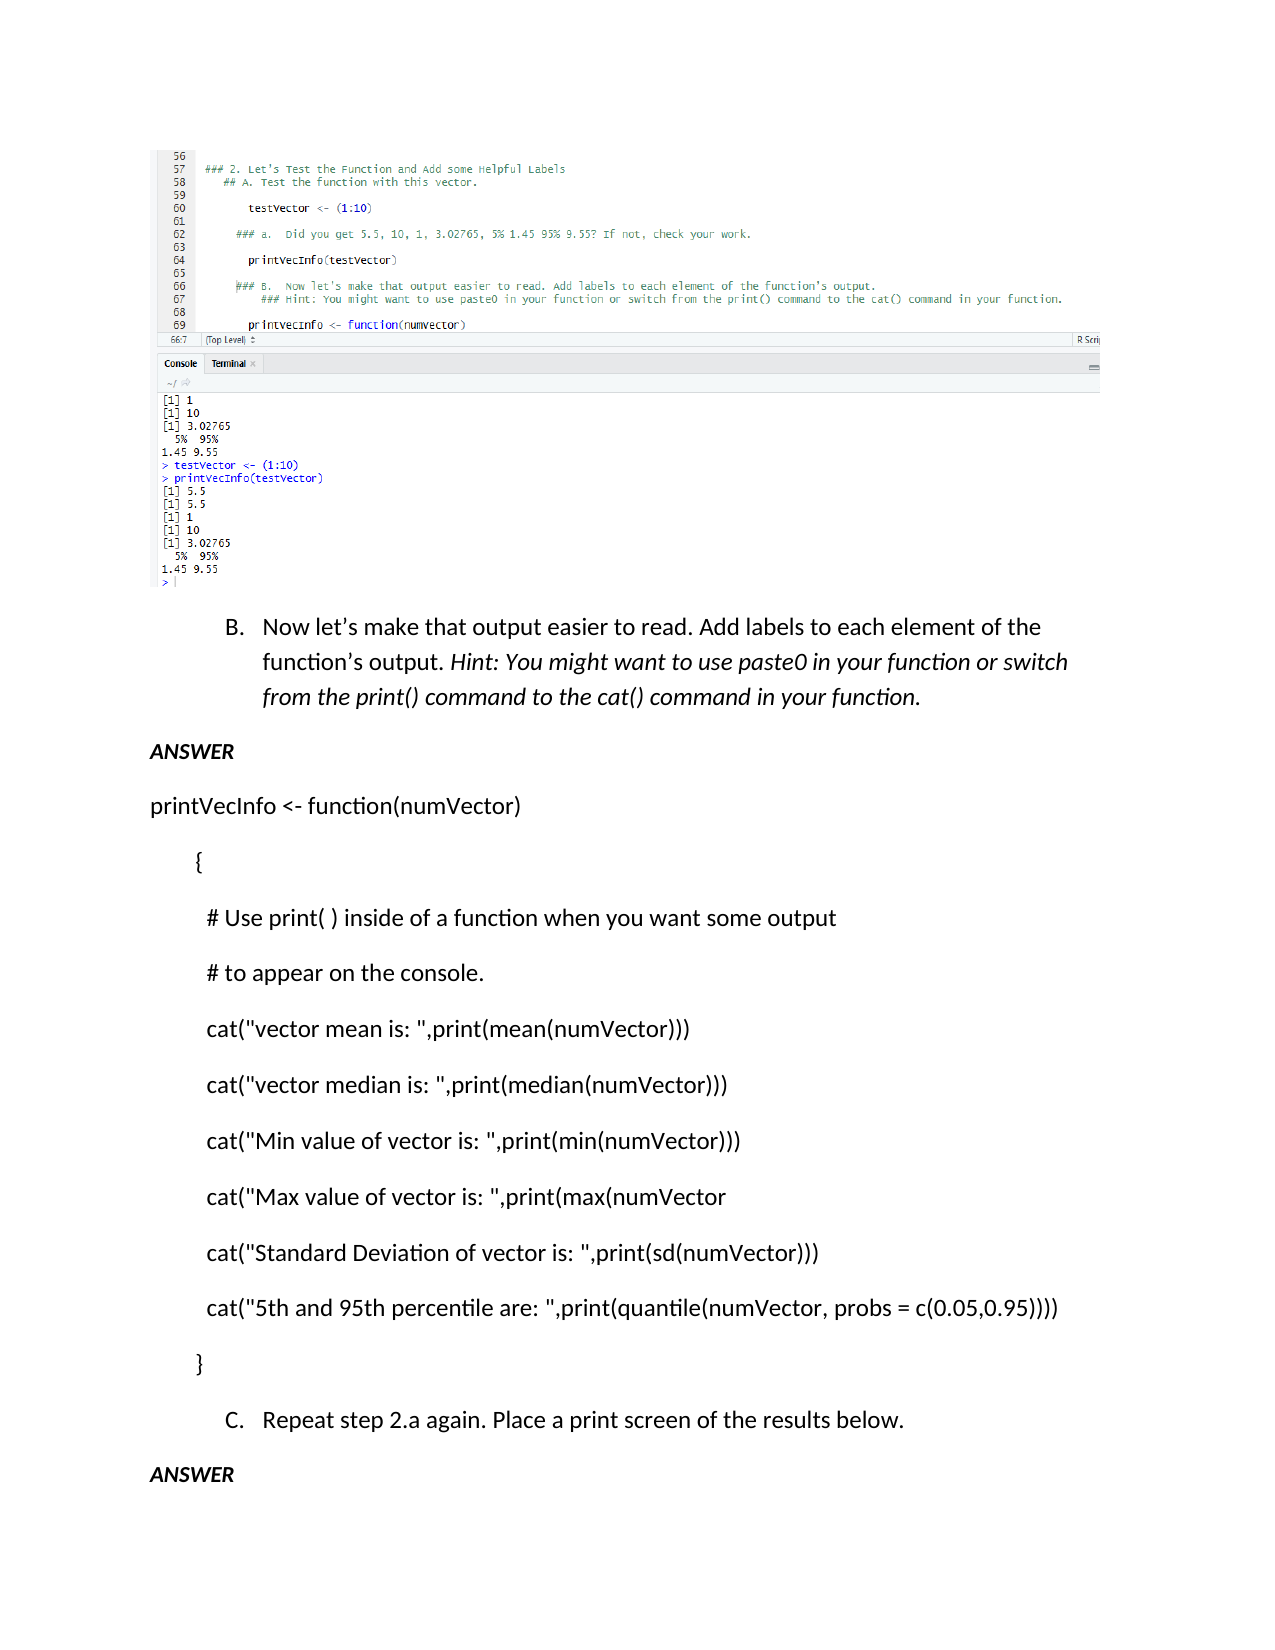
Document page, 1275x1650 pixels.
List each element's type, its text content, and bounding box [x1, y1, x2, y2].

text ANSWER [150, 737, 1125, 765]
text # to appear on the console. [150, 957, 1125, 988]
text cat("Standard Deviation of vector is: ",print(sd(numVector))) [150, 1237, 1125, 1267]
list Repeat step 2.a again. Place a print screen of the results below. [225, 1404, 1125, 1435]
text } [150, 1348, 1125, 1379]
text ANSWER [150, 1460, 1125, 1488]
list Now let’s make that output easier to read. Add labels to each element of the function’s output. Hint: You might want to use paste0 in your function or switch from the print() command to the cat() command in your function. [225, 611, 1125, 712]
text # Use print( ) inside of a function when you want some output [150, 902, 1125, 932]
text cat("5th and 95th percentile are: ",print(quantile(numVector, probs = c(0.05,0.95)))) [150, 1292, 1125, 1323]
text { [150, 846, 1125, 876]
picture [150, 150, 1100, 587]
text printVecInfo <- function(numVector) [150, 790, 1125, 821]
text cat("Min value of vector is: ",print(min(numVector))) [150, 1125, 1125, 1156]
text cat("vector median is: ",print(median(numVector))) [150, 1069, 1125, 1100]
text cat("Max value of vector is: ",print(max(numVector [150, 1181, 1125, 1211]
text cat("vector mean is: ",print(mean(numVector))) [150, 1013, 1125, 1044]
